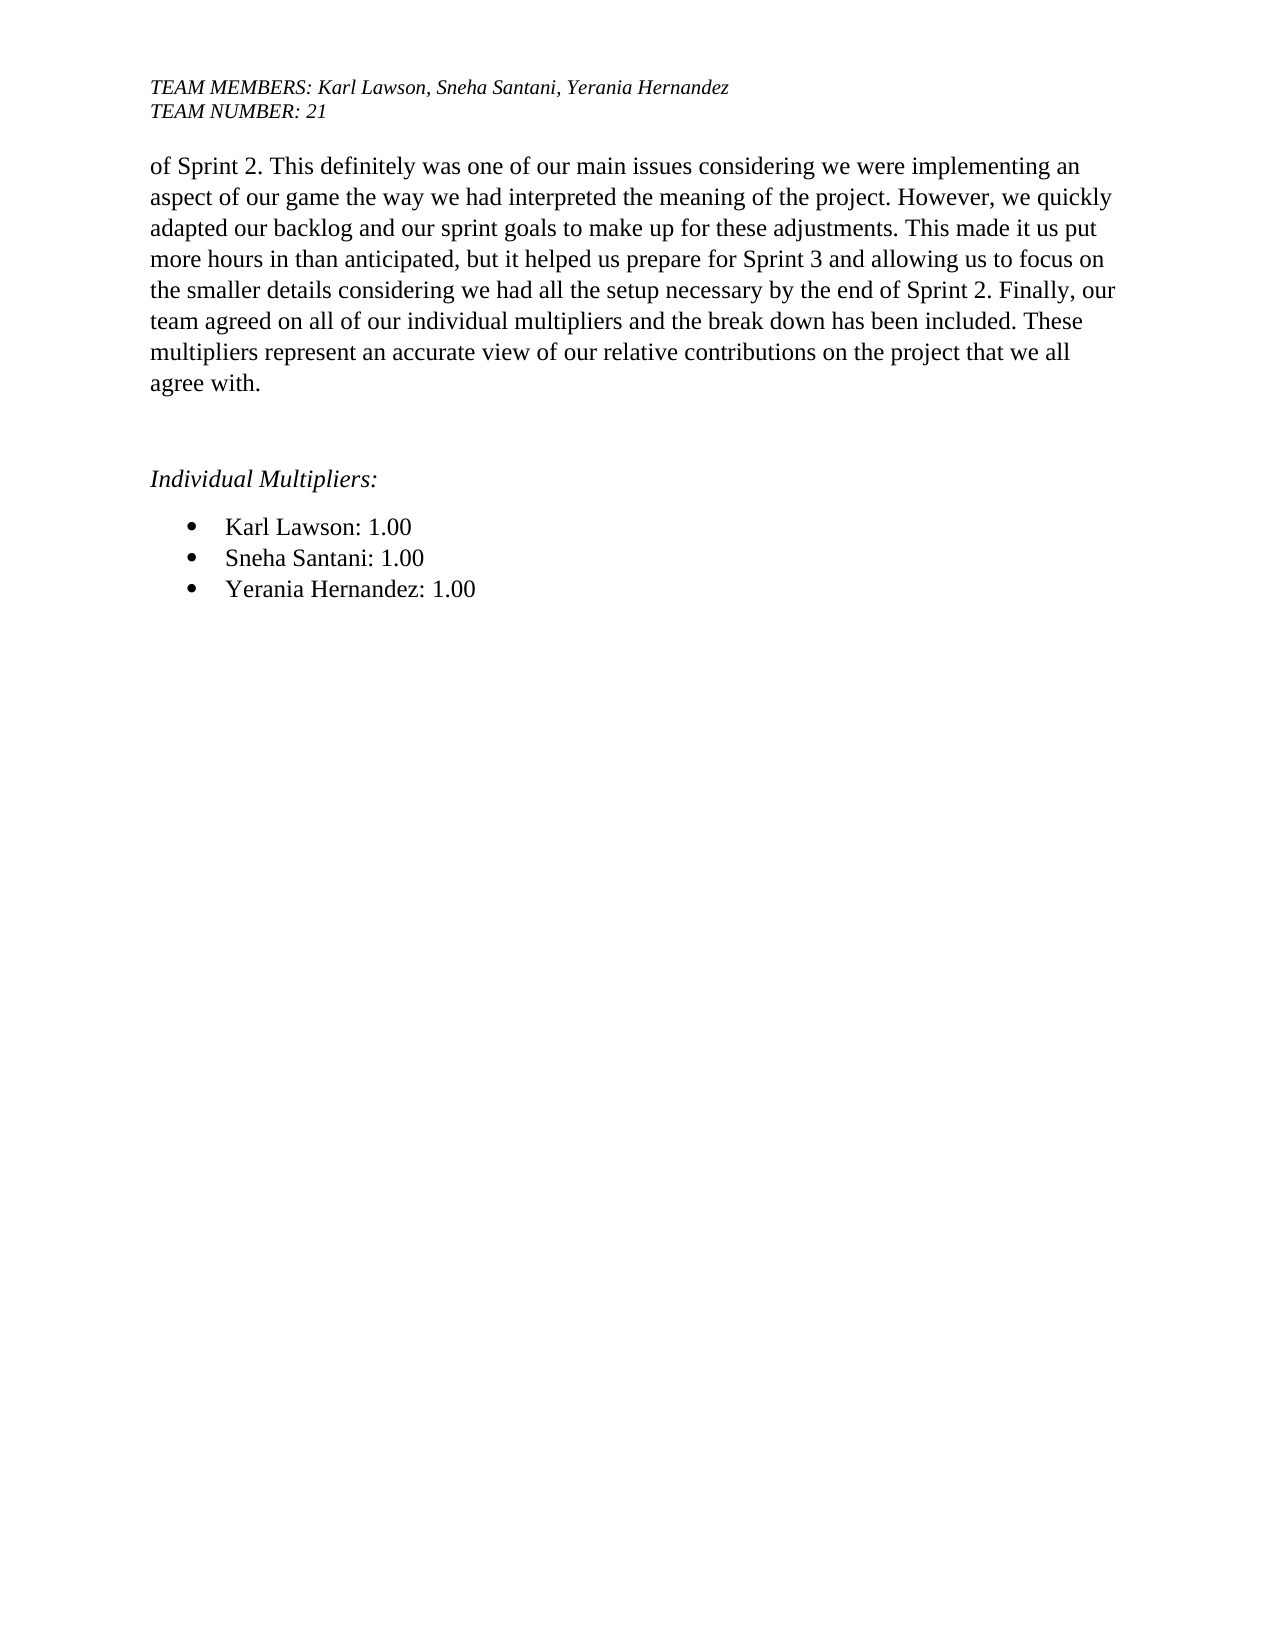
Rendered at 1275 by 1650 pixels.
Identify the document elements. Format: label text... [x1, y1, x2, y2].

list Yerania Hernandez: 1.00 [187, 574, 1125, 602]
list Sneha Santani: 1.00 [187, 543, 1125, 571]
list Karl Lawson: 1.00 [187, 512, 1125, 540]
text Individual Multipliers: [150, 464, 1125, 493]
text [150, 151, 1125, 397]
